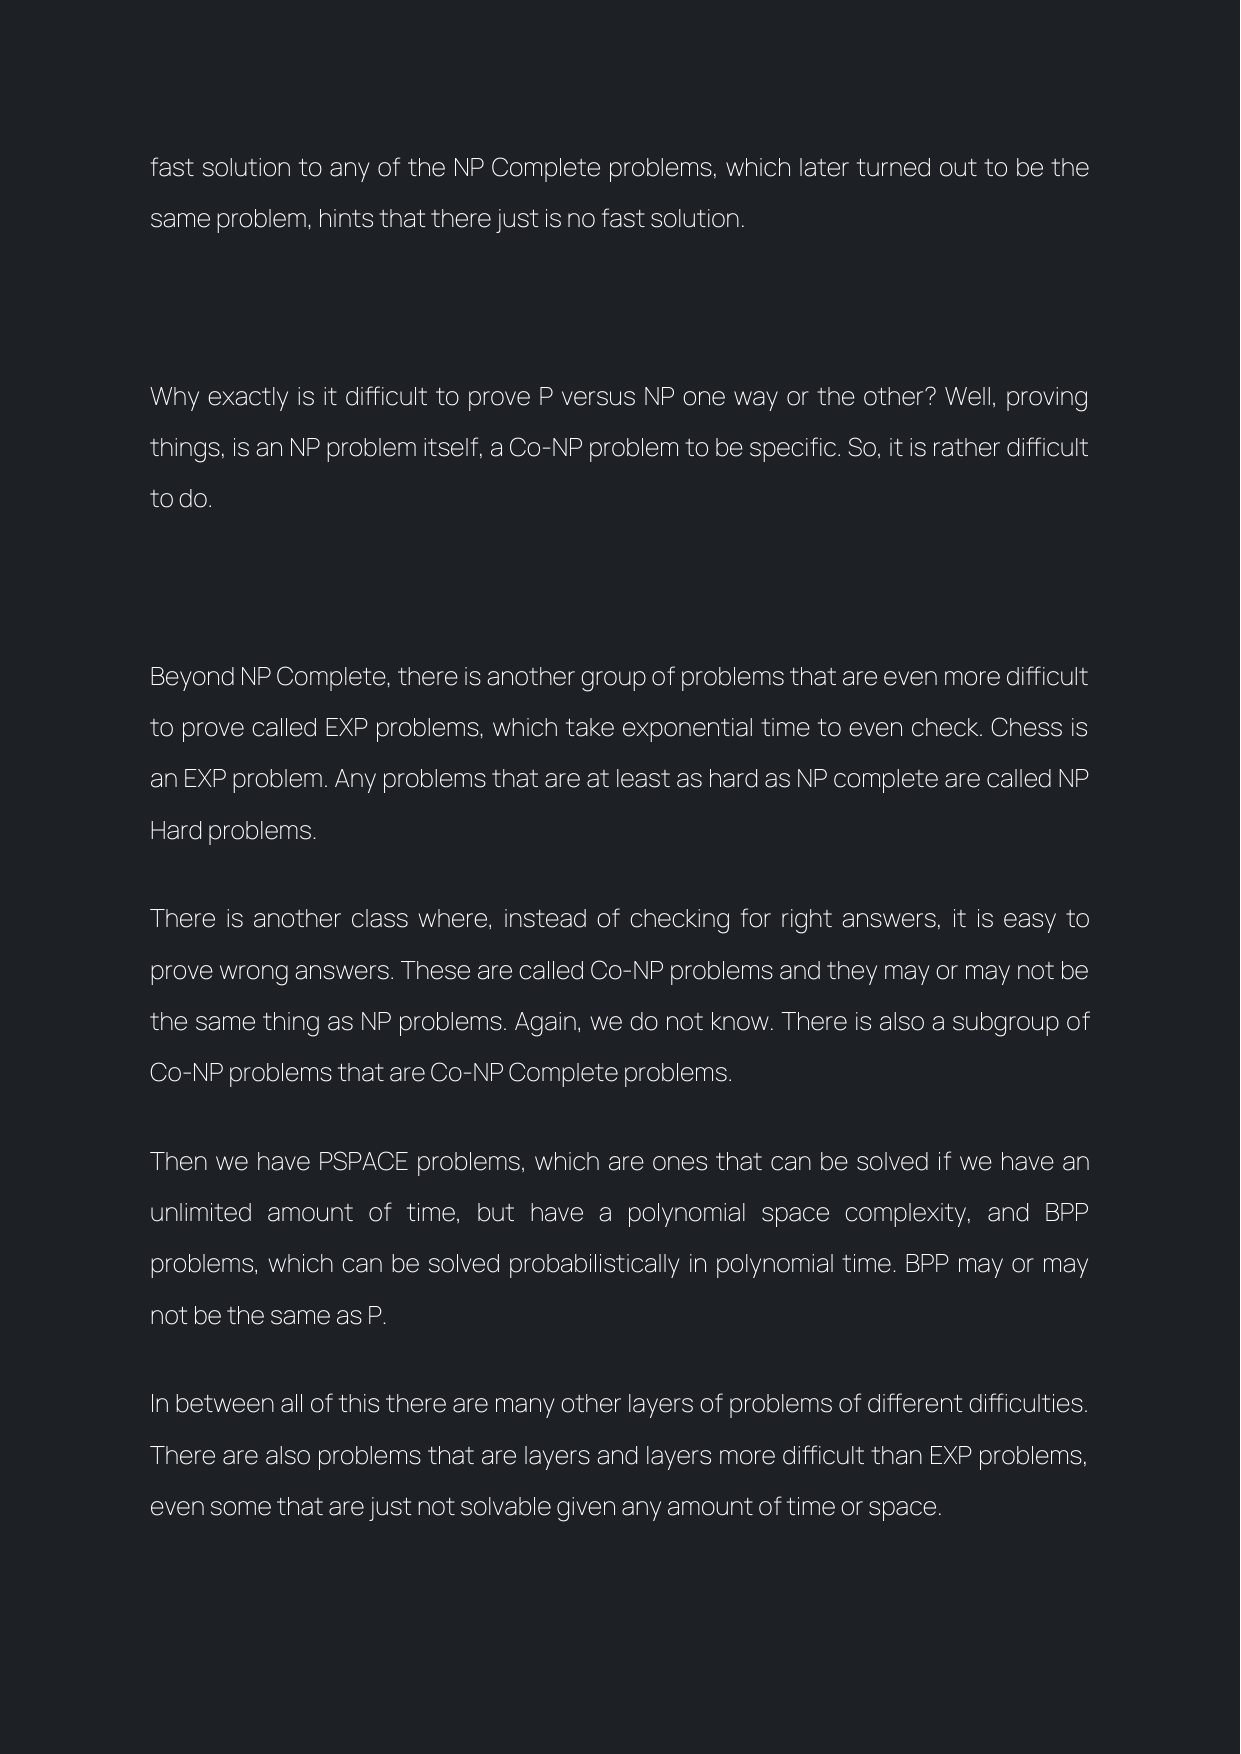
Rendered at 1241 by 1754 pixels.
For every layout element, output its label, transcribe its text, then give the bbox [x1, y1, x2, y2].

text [150, 150, 1090, 235]
text In between all of this there are many other layers of problems of different difficulties. There are also problems that are layers and layers more difficult than EXP problems, even some that are just not solvable given any amount of time or space. [150, 1386, 1090, 1523]
text There is another class where, instead of checking for right answers, it is easy to prove wrong answers. These are called Co-NP problems and they may or may not be the same thing as NP problems. Again, we do not know. There is also a subgroup of Co-NP problems that are Co-NP Complete problems. [150, 901, 1090, 1089]
text Then we have PSPACE problems, which are ones that can be solved if we have an unlimited amount of time, but have a polynomial space complexity, and BPP problems, which can be solved probabilistically in polynomial time. BPP may or may not be the same as P. [150, 1144, 1090, 1332]
text Why exactly is it difficult to prove P versus NP one way or the other? Well, proving things, is an NP problem itself, a Co-NP problem to be specific. So, it is rather difficult to do. [150, 379, 1090, 515]
text Beyond NP Complete, there is another group of problems that are even more difficult to prove called EXP problems, which take exponential time to even check. Chess is an EXP problem. Any problems that are at least as hard as NP complete are called NP Hard problems. [150, 659, 1090, 847]
